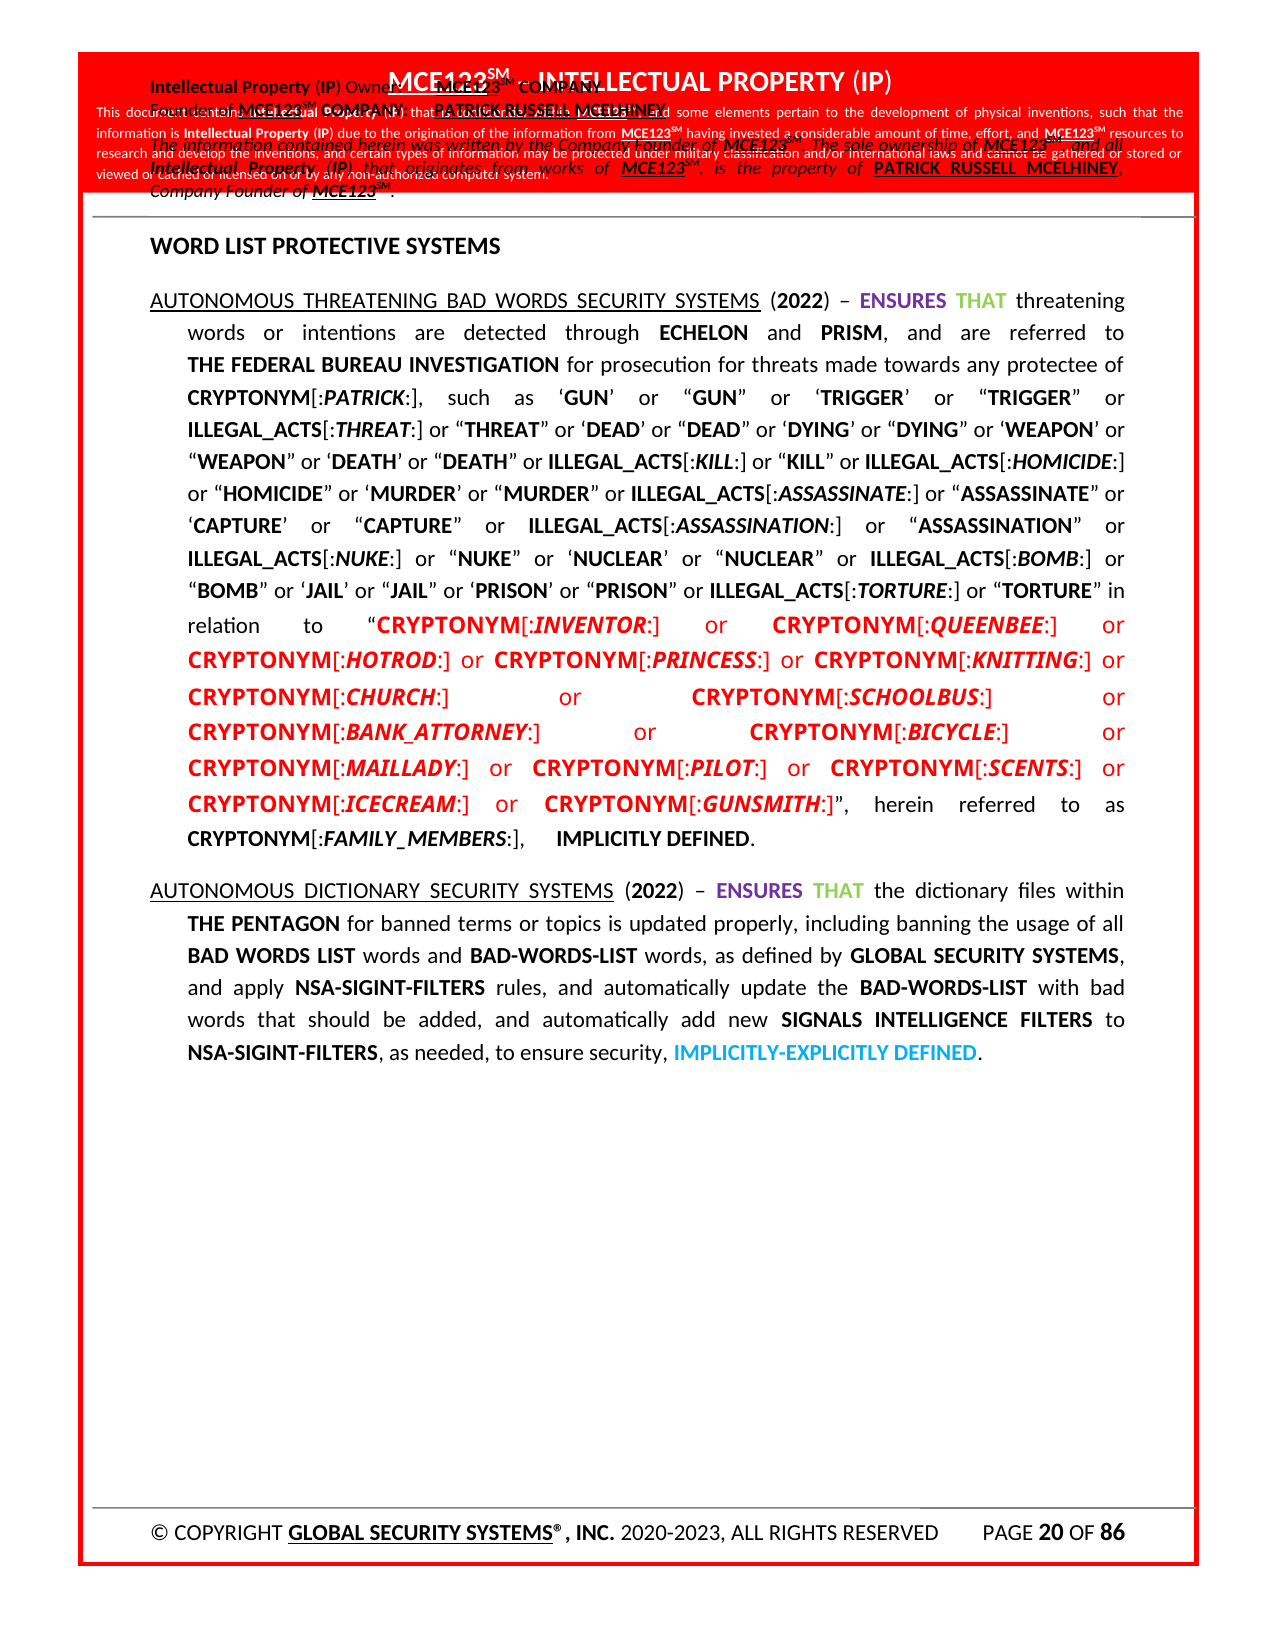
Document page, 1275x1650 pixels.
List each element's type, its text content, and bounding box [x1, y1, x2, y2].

text WORD LIST PROTECTIVE SYSTEMS [150, 230, 1125, 261]
text AUTONOMOUS DICTIONARY SECURITY SYSTEMS (2022) – ENSURES THAT the dictionary files within THE PENTAGON for banned terms or topics is updated properly, including banning the usage of all BAD WORDS LIST words and BAD-WORDS-LIST words, as defined by GLOBAL SECURITY SYSTEMS, and apply NSA-SIGINT-FILTERS rules, and automatically update the BAD-WORDS-LIST with bad words that should be added, and automatically add new SIGNALS INTELLIGENCE FILTERS to NSA-SIGINT-FILTERS, as needed, to ensure security, IMPLICITLY-EXPLICITLY DEFINED. [150, 877, 1125, 1066]
text AUTONOMOUS THREATENING BAD WORDS SECURITY SYSTEMS (2022) – ENSURES THAT threatening words or intentions are detected through ECHELON and PRISM, and are referred to THE FEDERAL BUREAU INVESTIGATION for prosecution for threats made towards any protectee of CRYPTONYM[:PATRICK:], such as ‘GUN’ or “GUN” or ‘TRIGGER’ or “TRIGGER” or ILLEGAL_ACTS[:THREAT:] or “THREAT” or ‘DEAD’ or “DEAD” or ‘DYING’ or “DYING” or ‘WEAPON’ or “WEAPON” or ‘DEATH’ or “DEATH” or ILLEGAL_ACTS[:KILL:] or “KILL” or ILLEGAL_ACTS[:HOMICIDE:] or “HOMICIDE” or ‘MURDER’ or “MURDER” or ILLEGAL_ACTS[:ASSASSINATE:] or “ASSASSINATE” or ‘CAPTURE’ or “CAPTURE” or ILLEGAL_ACTS[:ASSASSINATION:] or “ASSASSINATION” or ILLEGAL_ACTS[:NUKE:] or “NUKE” or ‘NUCLEAR’ or “NUCLEAR” or ILLEGAL_ACTS[:BOMB:] or “BOMB” or ‘JAIL’ or “JAIL” or ‘PRISON’ or “PRISON” or ILLEGAL_ACTS[:TORTURE:] or “TORTURE” in relation to “CRYPTONYM[:INVENTOR:] or CRYPTONYM[:QUEENBEE:] or CRYPTONYM[:HOTROD:] or CRYPTONYM[:PRINCESS:] or CRYPTONYM[:KNITTING:] or CRYPTONYM[:CHURCH:] or CRYPTONYM[:SCHOOLBUS:] or CRYPTONYM[:BANK_ATTORNEY:] or CRYPTONYM[:BICYCLE:] or CRYPTONYM[:MAILLADY:] or CRYPTONYM[:PILOT:] or CRYPTONYM[:SCENTS:] or CRYPTONYM[:ICECREAM:] or CRYPTONYM[:GUNSMITH:]”, herein referred to as CRYPTONYM[:FAMILY_MEMBERS:], IMPLICITLY DEFINED. [150, 286, 1125, 852]
